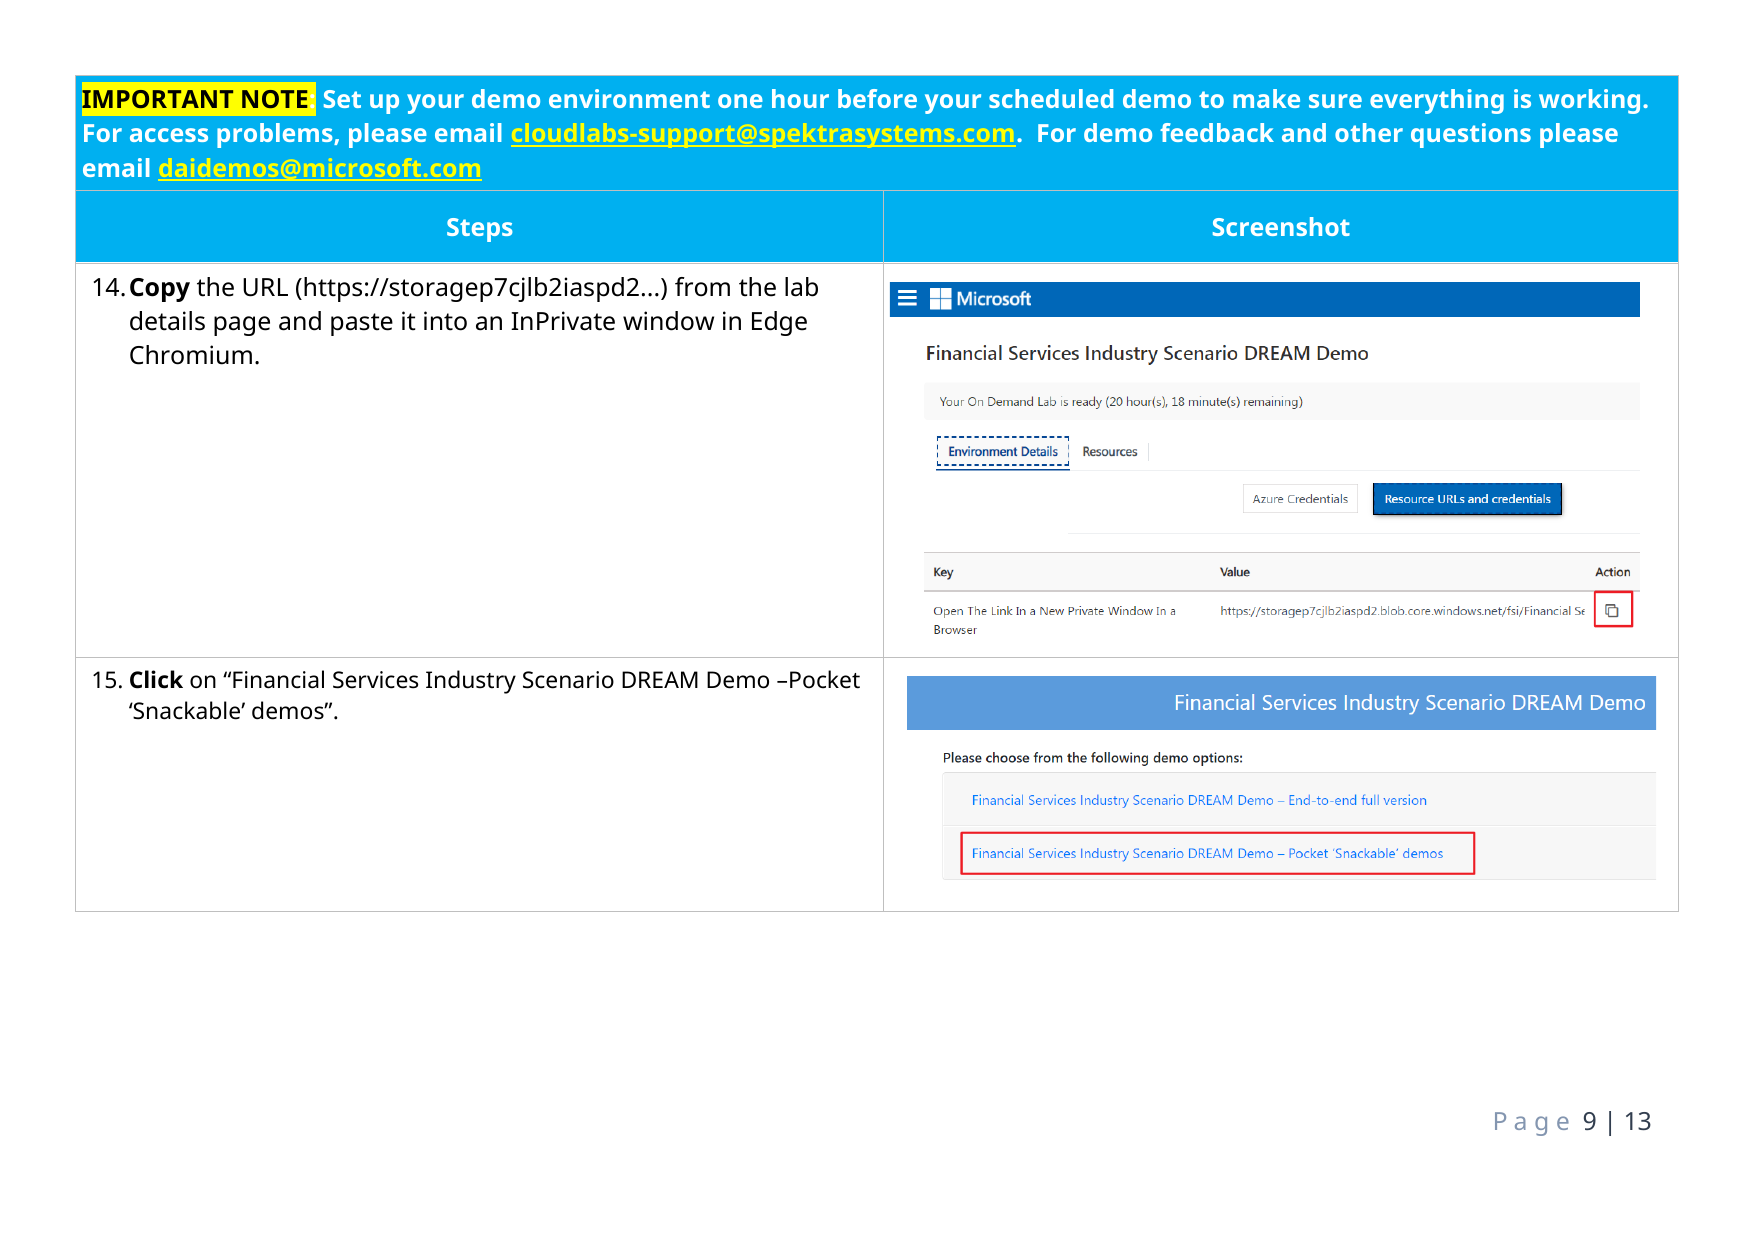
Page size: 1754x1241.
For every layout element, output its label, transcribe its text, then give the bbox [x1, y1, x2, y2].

table_cell Steps [76, 191, 883, 262]
table_cell [884, 264, 1678, 657]
picture [906, 676, 1657, 892]
picture [889, 282, 1640, 639]
table_cell Click on “Financial Services Industry Scenario DREAM Demo –Pocket ‘Snackable’ demos”. [76, 658, 883, 911]
table_cell [884, 658, 1678, 911]
table_cell Screenshot [884, 191, 1678, 262]
table_header IMPORTANT NOTE: Set up your demo environment one hour before your scheduled demo to make sure everything is working. For access problems, please email cloudlabs-support@spektrasystems.com. For demo feedback and other questions please email daidemos@microsoft.com [76, 76, 1678, 190]
table_cell Copy the URL (https://storagep7cjlb2iaspd2...) from the lab details page and paste it into an InPrivate window in Edge Chromium. [76, 264, 883, 657]
